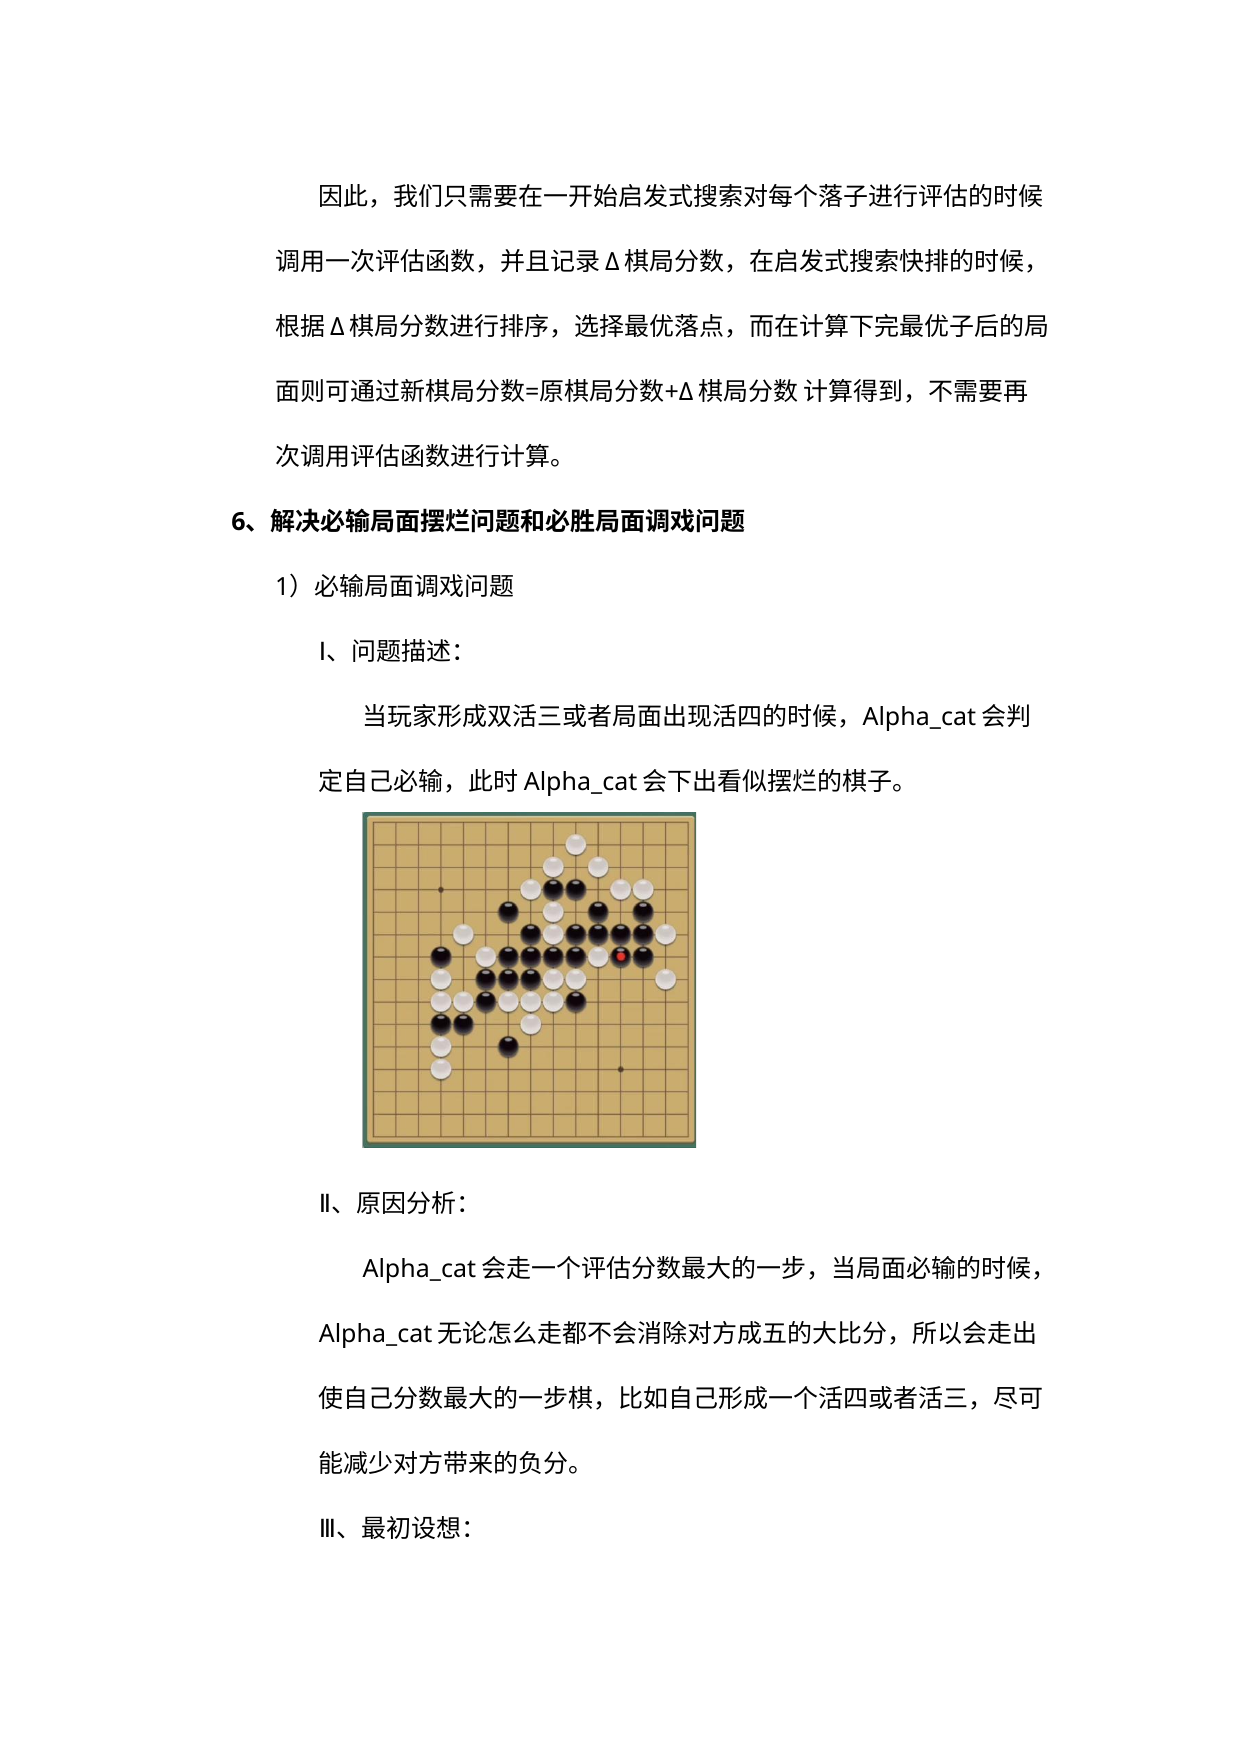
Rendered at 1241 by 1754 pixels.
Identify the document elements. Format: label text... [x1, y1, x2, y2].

list Ⅲ、最初设想： [275, 1494, 1053, 1559]
list Alpha_cat会走一个评估分数最大的一步，当局面必输的时候，Alpha_cat无论怎么走都不会消除对方成五的大比分，所以会走出使自己分数最大的一步棋，比如自己形成一个活四或者活三，尽可能减少对方带来的负分。 [319, 1234, 1053, 1494]
list Ⅱ、原因分析： [275, 1169, 1053, 1234]
list 当玩家形成双活三或者局面出现活四的时候，Alpha_cat会判定自己必输，此时Alpha_cat会下出看似摆烂的棋子。 [319, 682, 1053, 812]
list 必输局面调戏问题 [231, 552, 1053, 617]
list 解决必输局面摆烂问题和必胜局面调戏问题 [187, 487, 1053, 552]
list Ⅰ、问题描述： [275, 617, 1053, 682]
list 因此，我们只需要在一开始启发式搜索对每个落子进行评估的时候调用一次评估函数，并且记录Δ棋局分数，在启发式搜索快排的时候，根据Δ棋局分数进行排序，选择最优落点，而在计算下完最优子后的局面则可通过新棋局分数=原棋局分数+Δ棋局分数 计算得到，不需要再次调用评估函数进行计算。 [275, 162, 1053, 487]
picture [362, 812, 697, 1148]
